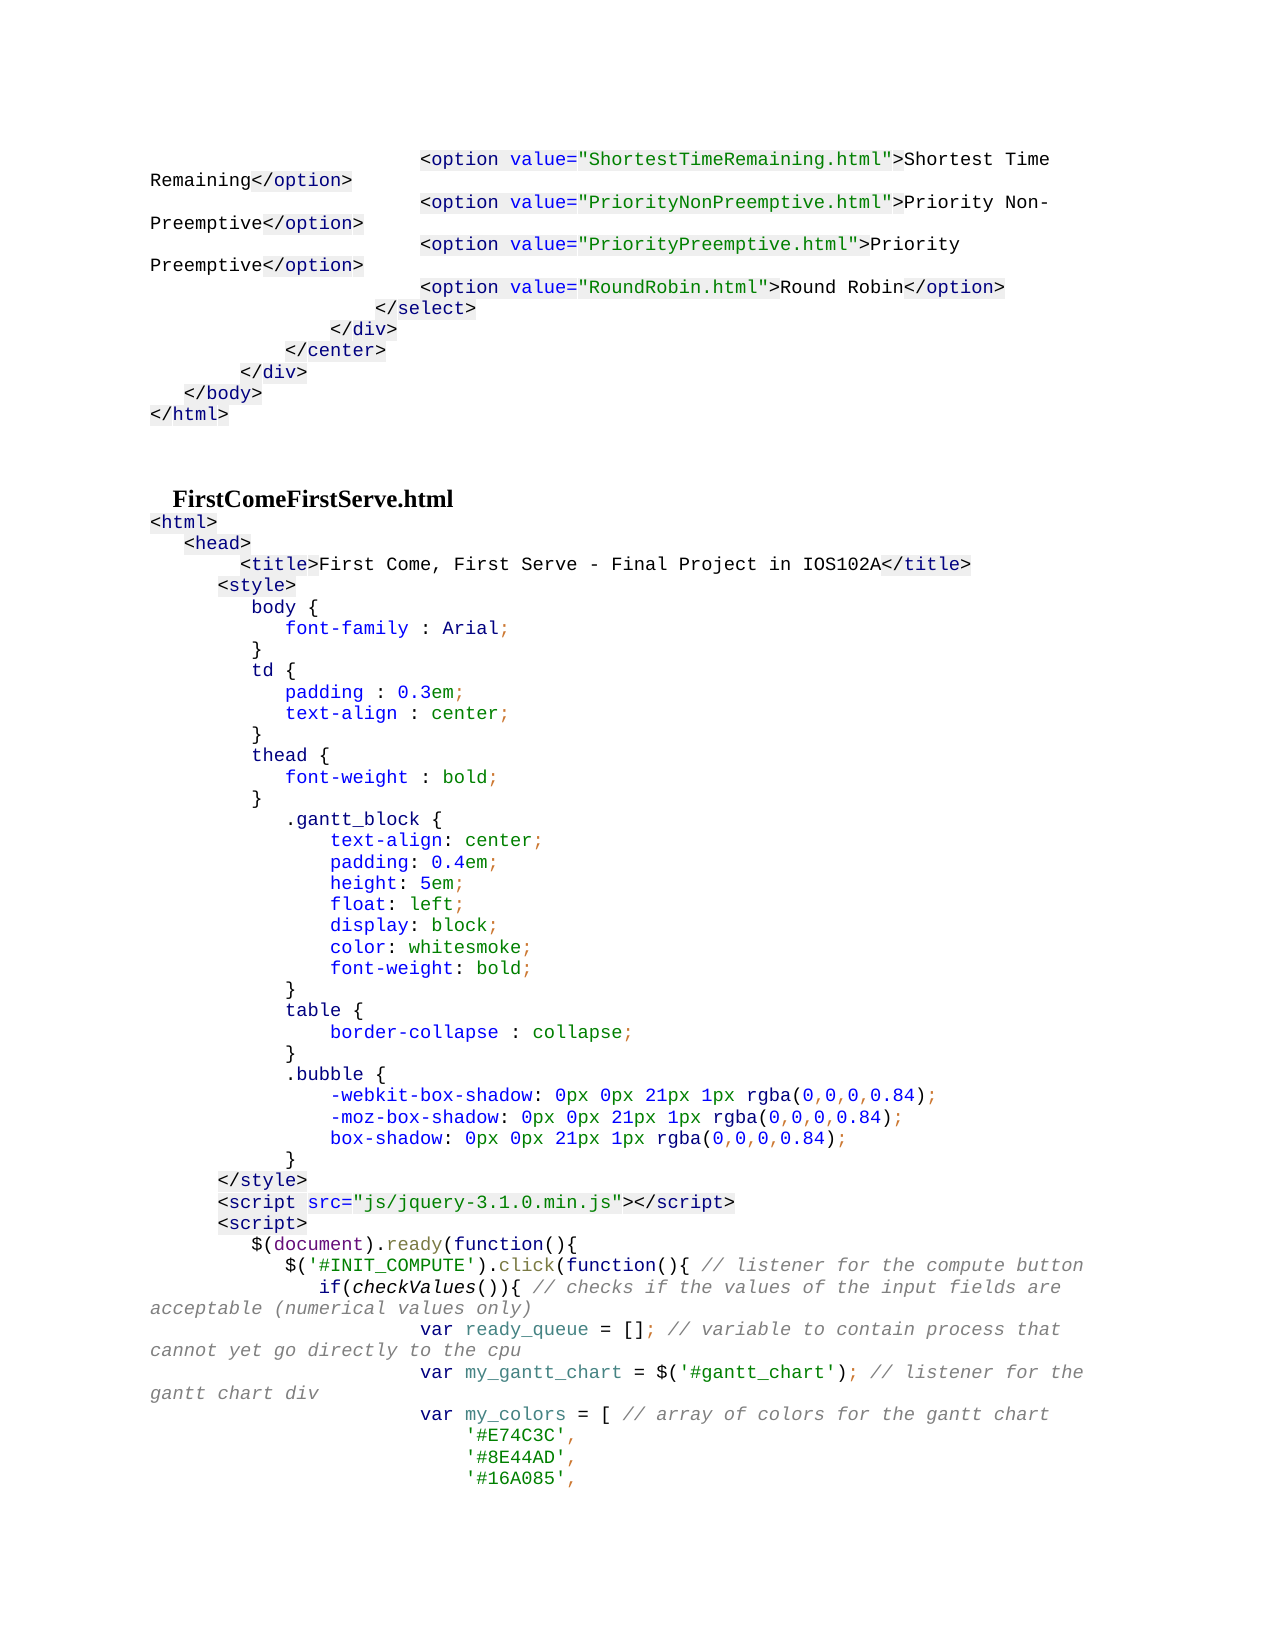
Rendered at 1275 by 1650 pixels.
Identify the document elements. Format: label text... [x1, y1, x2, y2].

text FirstComeFirstServe.html [150, 484, 1125, 512]
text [150, 512, 1125, 1490]
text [150, 150, 1125, 426]
